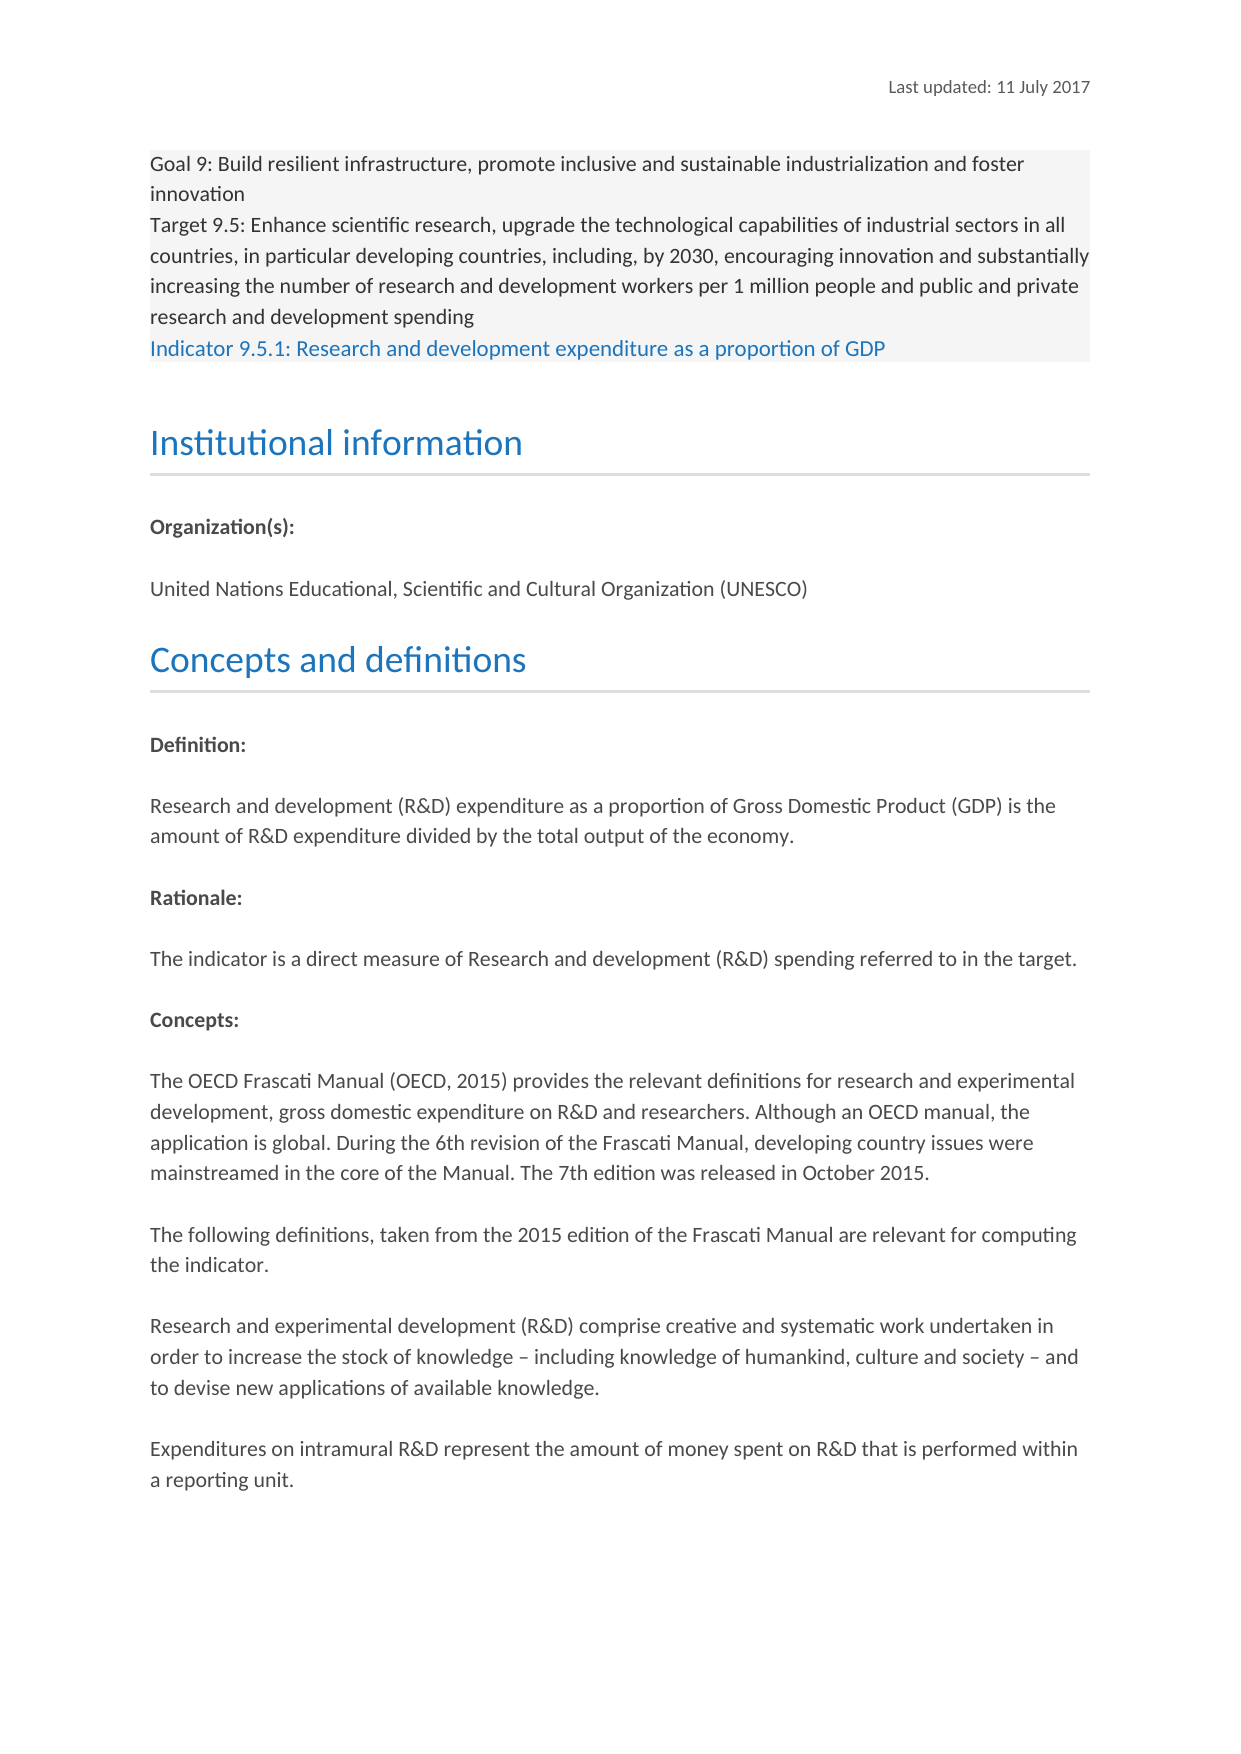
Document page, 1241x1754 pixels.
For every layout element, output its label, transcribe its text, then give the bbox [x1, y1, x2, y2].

text Goal 9: Build resilient infrastructure, promote inclusive and sustainable industrialization and foster innovation [150, 150, 1090, 207]
text The OECD Frascati Manual (OECD, 2015) provides the relevant definitions for research and experimental development, gross domestic expenditure on R&D and researchers. Although an OECD manual, the application is global. During the 6th revision of the Frascati Manual, developing country issues were mainstreamed in the core of the Manual. The 7th edition was released in October 2015. [150, 1068, 1090, 1186]
text The indicator is a direct measure of Research and development (R&D) spending referred to in the target. [150, 945, 1090, 972]
text Organization(s): [150, 513, 1090, 540]
text Concepts and definitions [150, 636, 1090, 690]
text Indicator 9.5.1: Research and development expenditure as a proportion of GDP [150, 334, 1090, 362]
text Research and development (R&D) expenditure as a proportion of Gross Domestic Product (GDP) is the amount of R&D expenditure divided by the total output of the economy. [150, 792, 1090, 849]
text United Nations Educational, Scientific and Cultural Organization (UNESCO) [150, 575, 1090, 601]
text The following definitions, taken from the 2015 edition of the Frascati Manual are relevant for computing the indicator. [150, 1221, 1090, 1278]
text Institutional information [150, 419, 1090, 473]
text Target 9.5: Enhance scientific research, upgrade the technological capabilities of industrial sectors in all countries, in particular developing countries, including, by 2030, encouraging innovation and substantially increasing the number of research and development workers per 1 million people and public and private research and development spending [150, 211, 1090, 330]
text Concepts: [150, 1006, 1090, 1033]
text Expenditures on intramural R&D represent the amount of money spent on R&D that is performed within a reporting unit. [150, 1435, 1090, 1492]
text Definition: [150, 731, 1090, 757]
text Rationale: [150, 884, 1090, 911]
text Research and experimental development (R&D) comprise creative and systematic work undertaken in order to increase the stock of knowledge – including knowledge of humankind, culture and society – and to devise new applications of available knowledge. [150, 1313, 1090, 1401]
